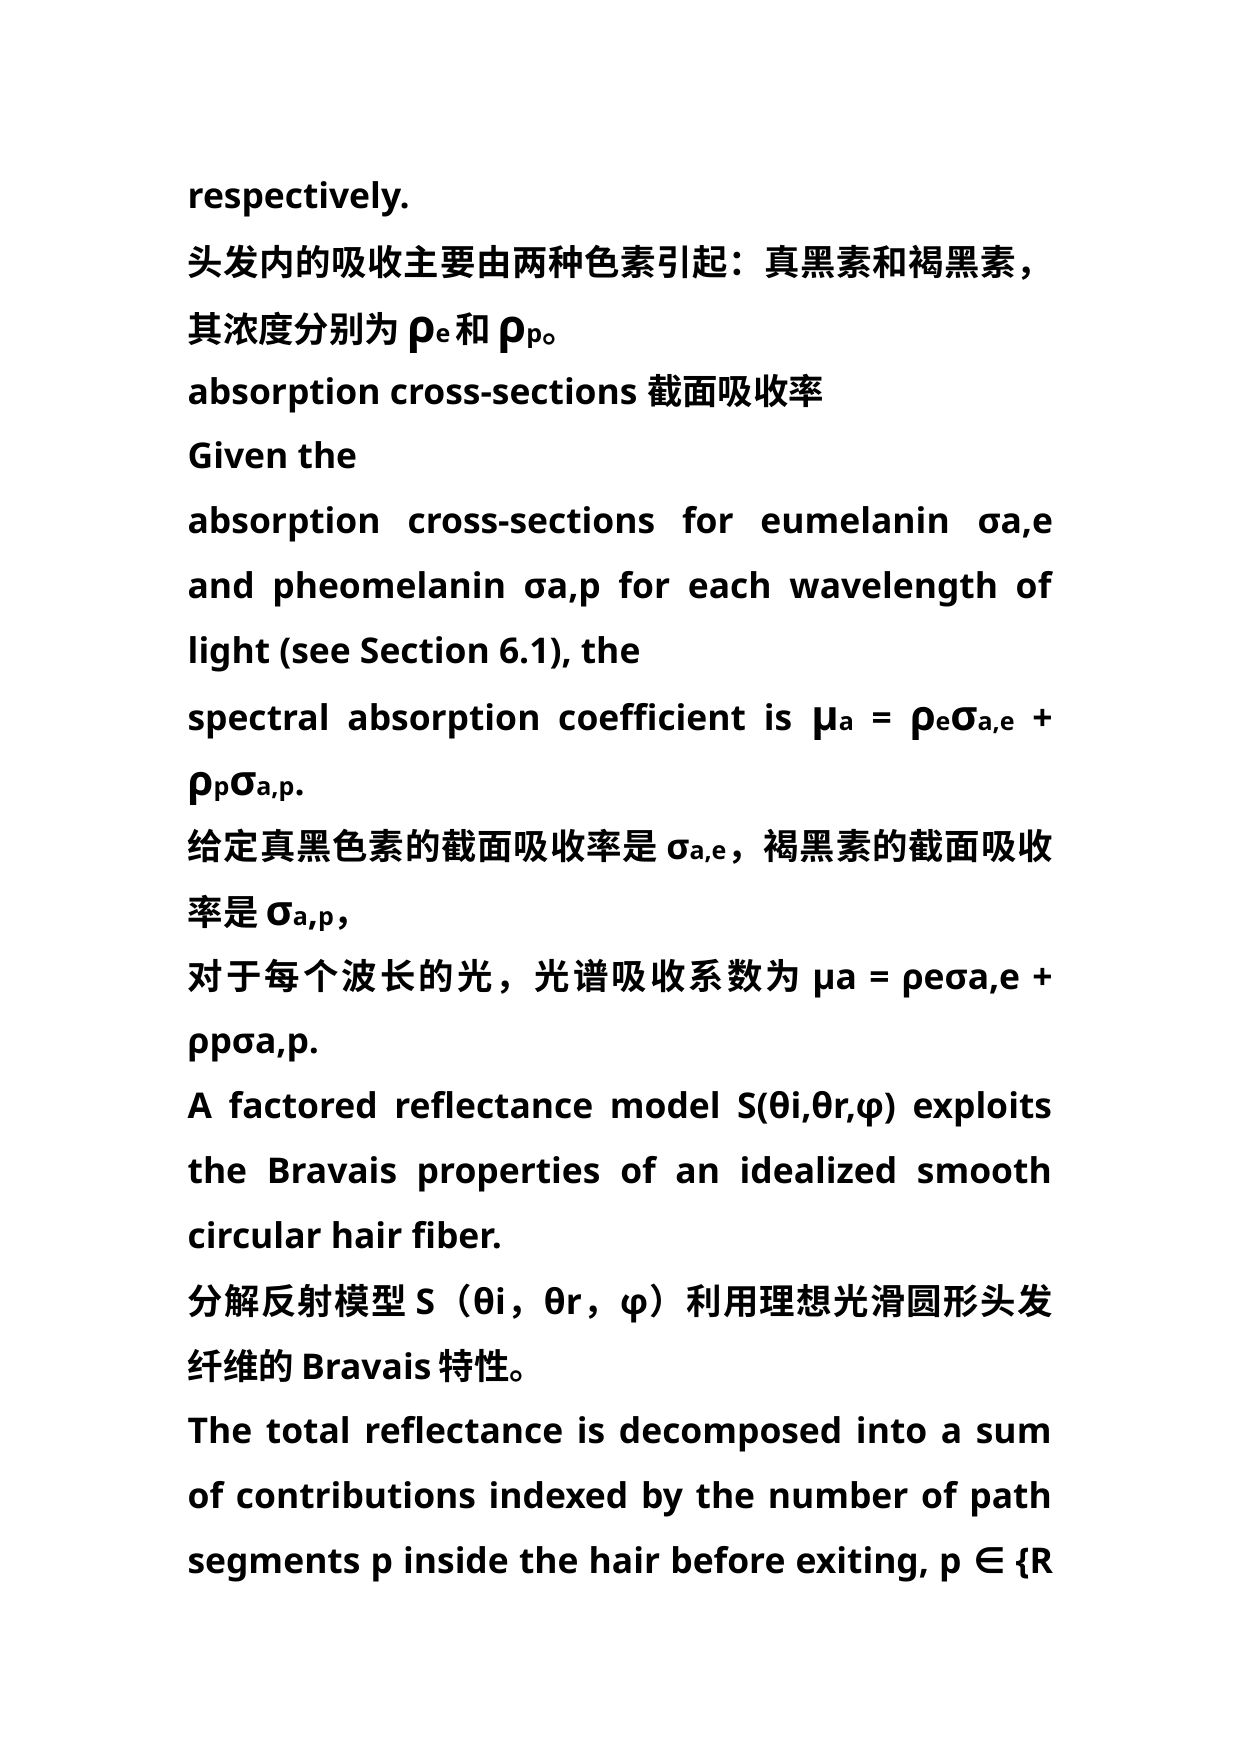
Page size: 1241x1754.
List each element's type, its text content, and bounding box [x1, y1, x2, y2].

text 给定真黑色素的截面吸收率是σa,e，褐黑素的截面吸收率是σa,p， [187, 812, 1053, 942]
text Given the absorption cross-sections for eumelanin σa,e and pheomelanin σa,p for each wavelength of light (see Section 6.1), the spectral absorption coefficient is µa = ρeσa,e + ρpσa,p. [187, 422, 1053, 812]
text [187, 162, 1053, 227]
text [187, 1397, 1053, 1592]
text 分解反射模型S（θi，θr，φ）利用理想光滑圆形头发纤维的Bravais特性。 [187, 1267, 1053, 1397]
text 头发内的吸收主要由两种色素引起：真黑素和褐黑素，其浓度分别为ρe和ρp。 [187, 227, 1053, 357]
text absorption cross-sections 截面吸收率 [187, 357, 1053, 422]
text A factored reflectance model S(θi,θr,φ) exploits the Bravais properties of an idealized smooth circular hair fiber. [187, 1072, 1053, 1267]
text 对于每个波长的光，光谱吸收系数为µa = ρeσa,e + ρpσa,p. [187, 942, 1053, 1072]
